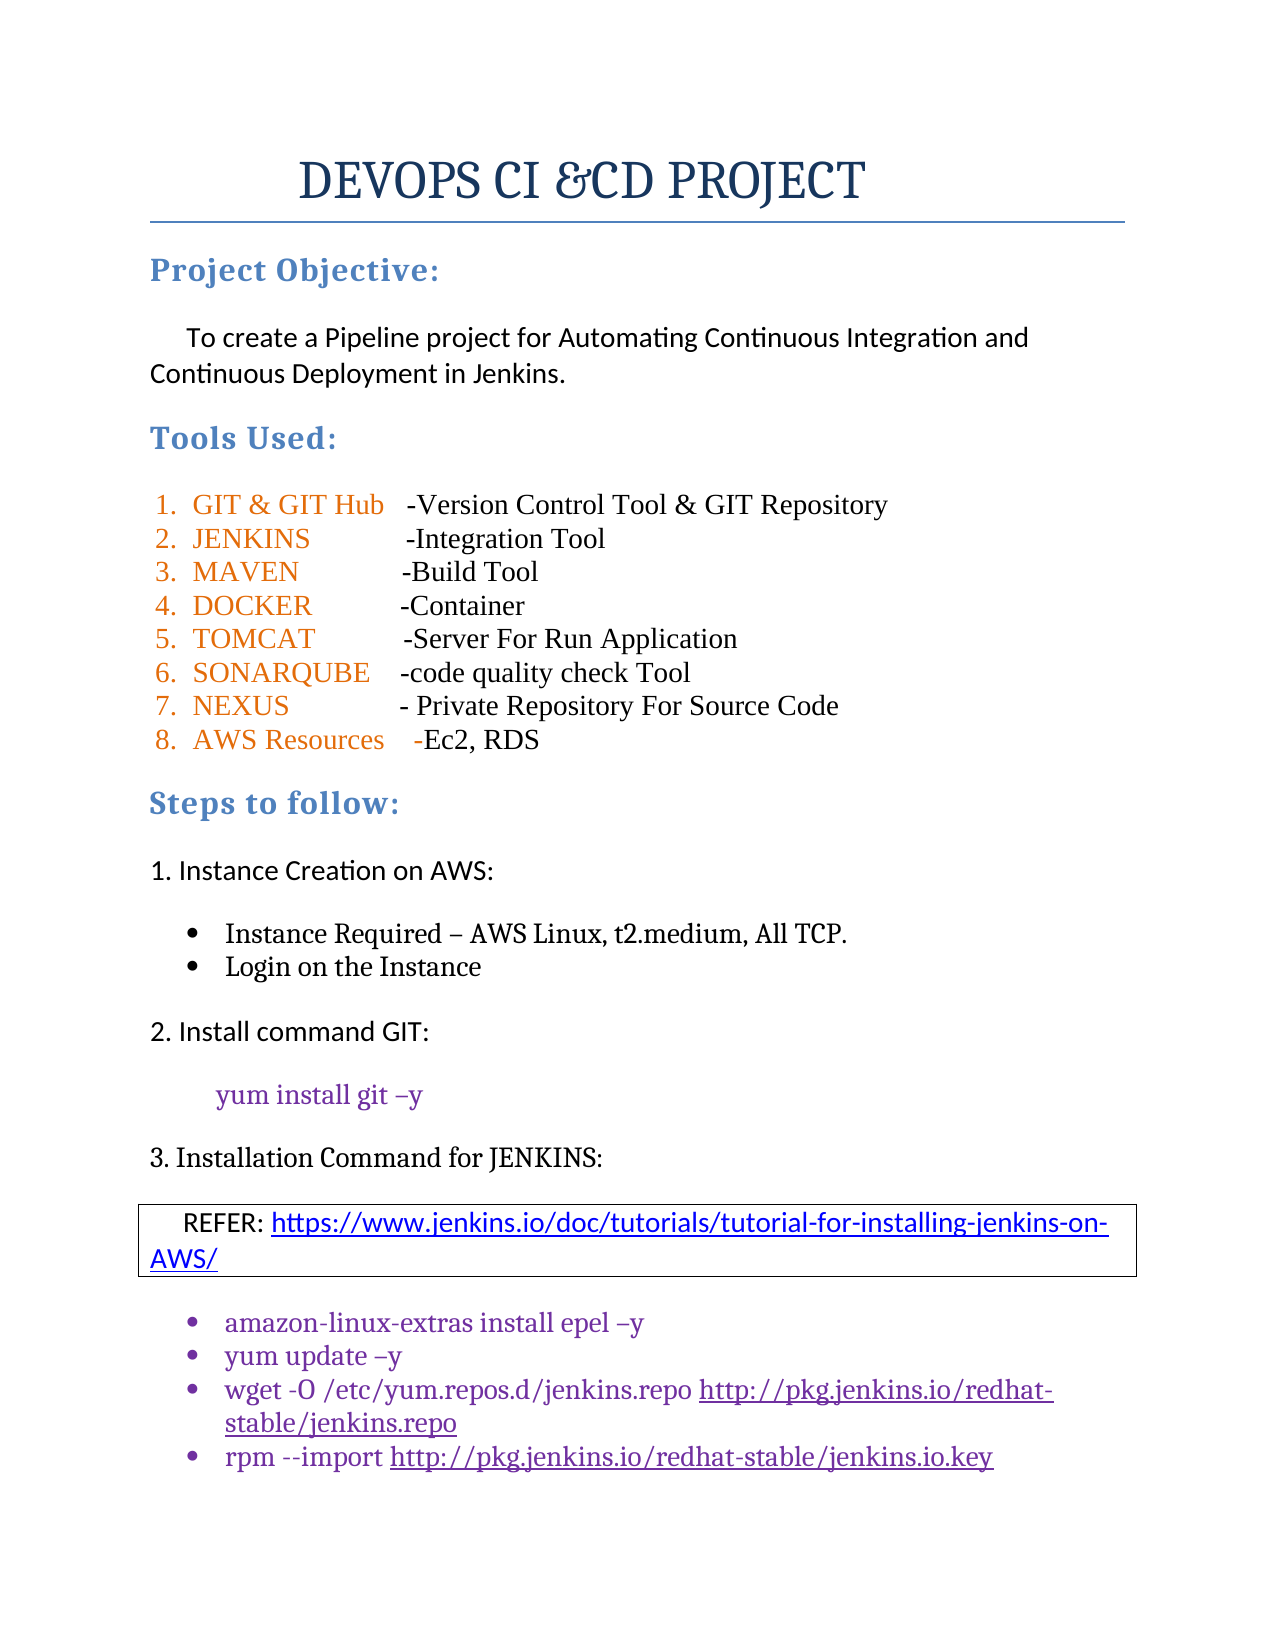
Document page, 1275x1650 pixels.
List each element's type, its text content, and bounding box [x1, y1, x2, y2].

subtitle Steps to follow: [150, 785, 1125, 823]
list amazon-linux-extras install epel –y [187, 1306, 1125, 1339]
list MAVEN -Build Tool [155, 554, 1125, 588]
text To create a Pipeline project for Automating Continuous Integration and Continuous Deployment in Jenkins. [150, 319, 1125, 391]
text 2. Install command GIT: [150, 1013, 1125, 1049]
list Instance Required – AWS Linux, t2.medium, All TCP. [187, 917, 1125, 951]
list yum update –y [187, 1339, 1125, 1373]
subtitle Project Objective: [150, 252, 1125, 290]
title DEVOPS CI &CD PROJECT [150, 150, 1125, 221]
list JENKINS -Integration Tool [155, 521, 1125, 554]
list AWS Resources -Ec2, RDS [155, 722, 1125, 756]
list NEXUS - Private Repository For Source Code [155, 688, 1125, 722]
list Login on the Instance [187, 951, 1125, 984]
list rpm --import http://pkg.jenkins.io/redhat-stable/jenkins.io.key [187, 1440, 1125, 1474]
list TOMCAT -Server For Run Application [155, 621, 1125, 655]
list wget -O /etc/yum.repos.d/jenkins.repo http://pkg.jenkins.io/redhat-stable/jenkins.repo [187, 1373, 1125, 1440]
list SONARQUBE -code quality check Tool [155, 655, 1125, 688]
text 3. Installation Command for JENKINS: [150, 1141, 1125, 1174]
subtitle Tools Used: [150, 420, 1125, 458]
text 1. Instance Creation on AWS: [150, 852, 1125, 888]
table_header REFER: https://www.jenkins.io/doc/tutorials/tutorial-for-installing-jenkins-on-AWS/ [139, 1205, 1136, 1276]
list DOCKER -Container [155, 588, 1125, 621]
list GIT & GIT Hub -Version Control Tool & GIT Repository [155, 487, 1125, 521]
text yum install git –y [150, 1078, 1125, 1112]
